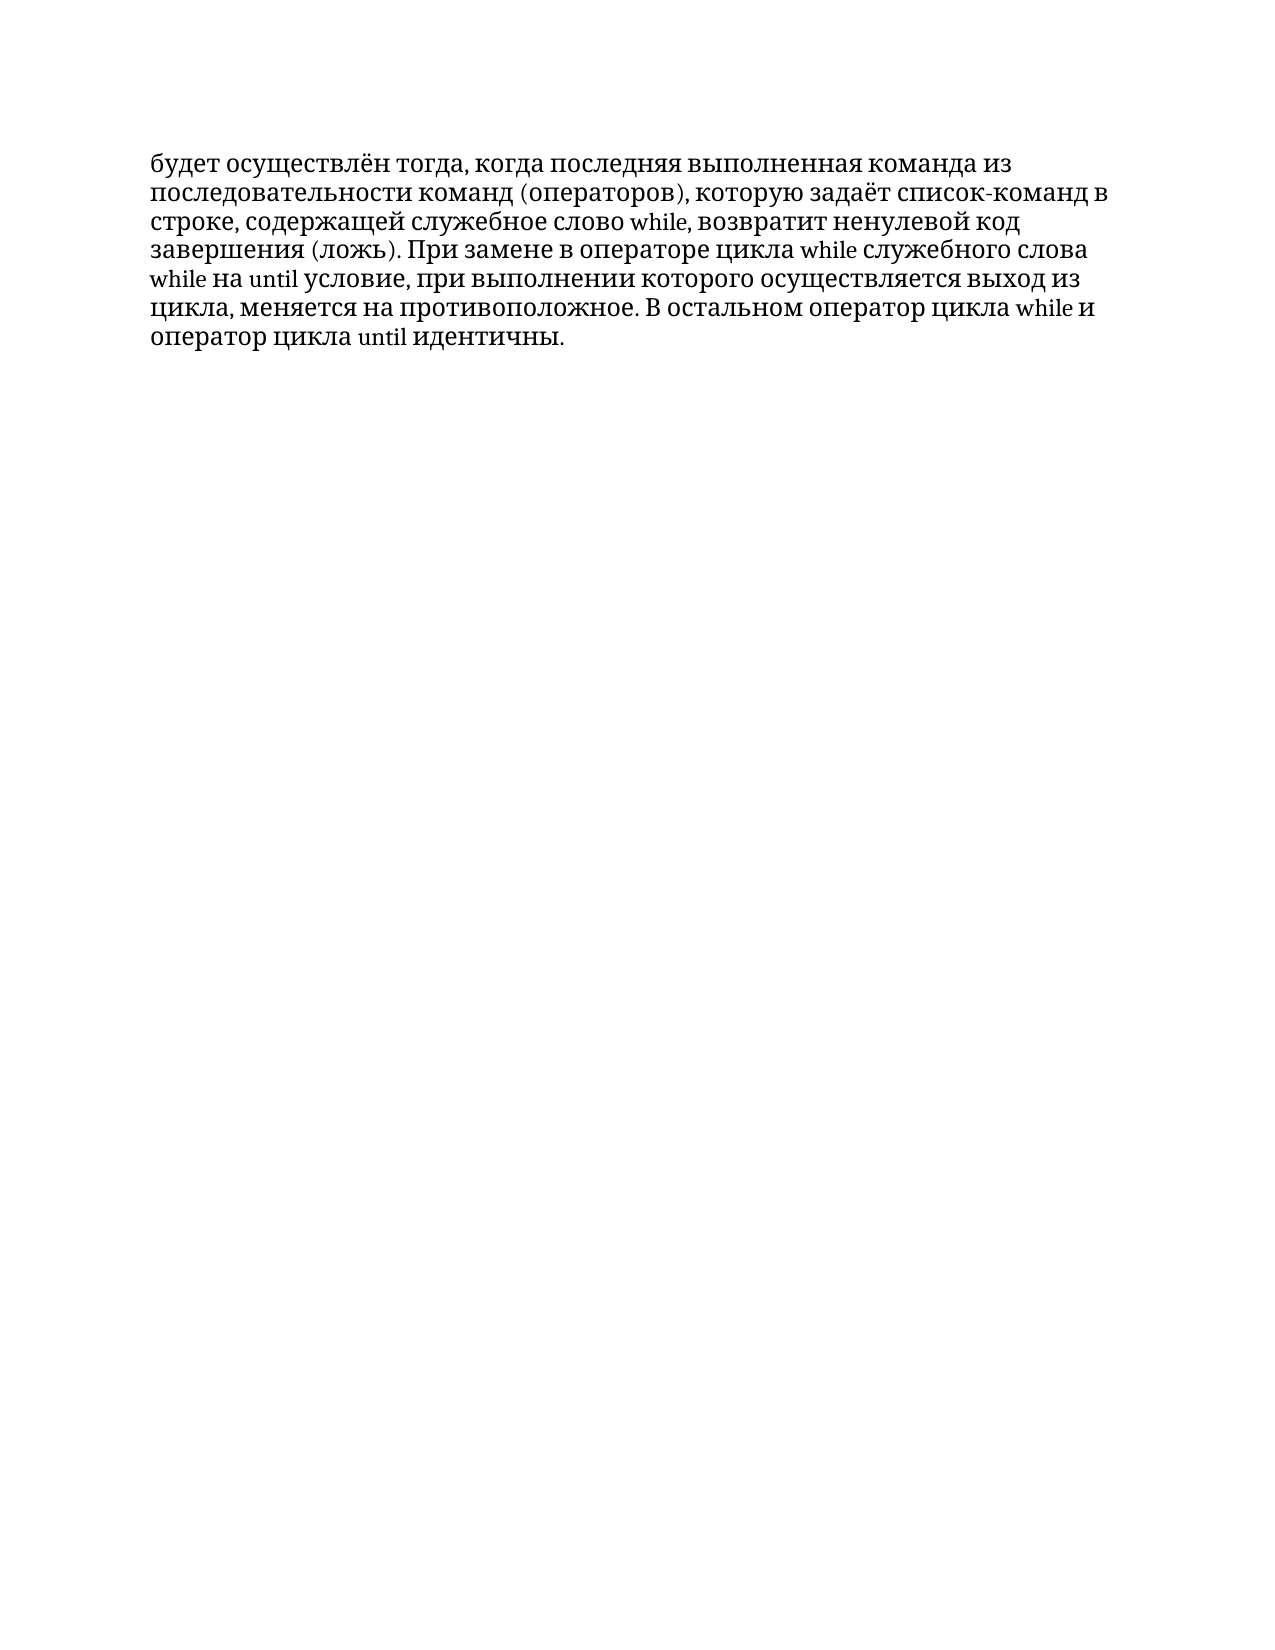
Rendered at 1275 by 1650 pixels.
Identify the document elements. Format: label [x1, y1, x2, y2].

text [150, 150, 1125, 351]
